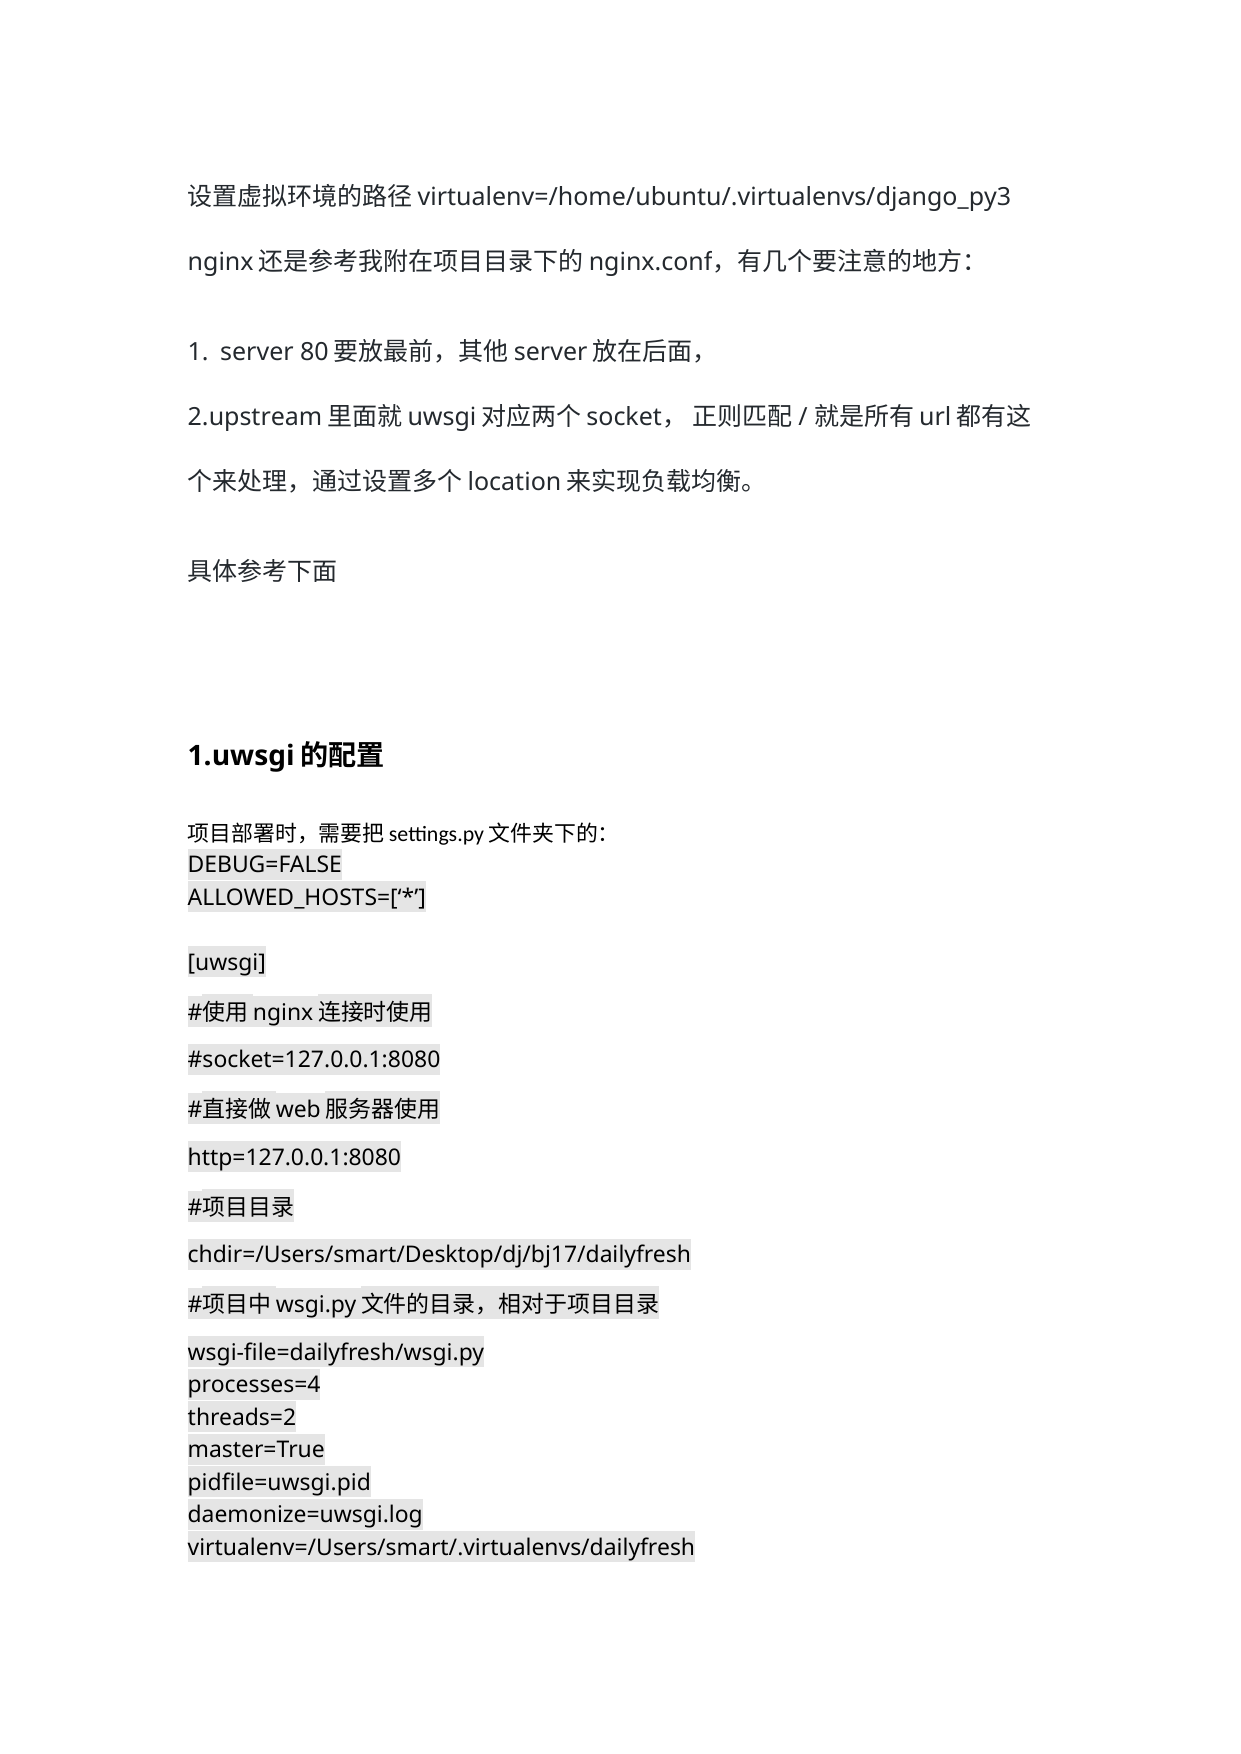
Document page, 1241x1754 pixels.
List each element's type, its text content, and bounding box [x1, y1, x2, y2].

text 项目部署时，需要把settings.py文件夹下的： [187, 815, 1053, 848]
text #直接做web服务器使用 [187, 1075, 1053, 1140]
text DEBUG=FALSE [187, 848, 1053, 880]
list 具体参考下面 [187, 537, 1053, 602]
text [187, 162, 1053, 292]
text chdir=/Users/smart/Desktop/dj/bj17/dailyfresh [187, 1238, 1053, 1270]
subtitle 1.uwsgi的配置 [187, 721, 1053, 786]
text virtualenv=/Users/smart/.virtualenvs/dailyfresh [187, 1530, 1053, 1563]
text processes=4 [187, 1368, 1053, 1400]
text #使用nginx连接时使用 [187, 978, 1053, 1043]
text #项目中wsgi.py文件的目录，相对于项目目录 [187, 1270, 1053, 1335]
text ALLOWED_HOSTS=[‘*’] [187, 880, 1053, 913]
text #socket=127.0.0.1:8080 [187, 1043, 1053, 1075]
text threads=2 [187, 1400, 1053, 1433]
text daemonize=uwsgi.log [187, 1498, 1053, 1530]
text pidfile=uwsgi.pid [187, 1465, 1053, 1498]
text http=127.0.0.1:8080 [187, 1140, 1053, 1173]
text [uwsgi] [187, 945, 1053, 978]
text #项目目录 [187, 1173, 1053, 1238]
text master=True [187, 1433, 1053, 1465]
list server 80要放最前，其他server放在后面， 2.upstream里面就uwsgi对应两个socket， 正则匹配 / 就是所有url都有这个来处理，通过设置多个location来实现负载均衡。 [187, 317, 1053, 512]
text wsgi-file=dailyfresh/wsgi.py [187, 1335, 1053, 1368]
